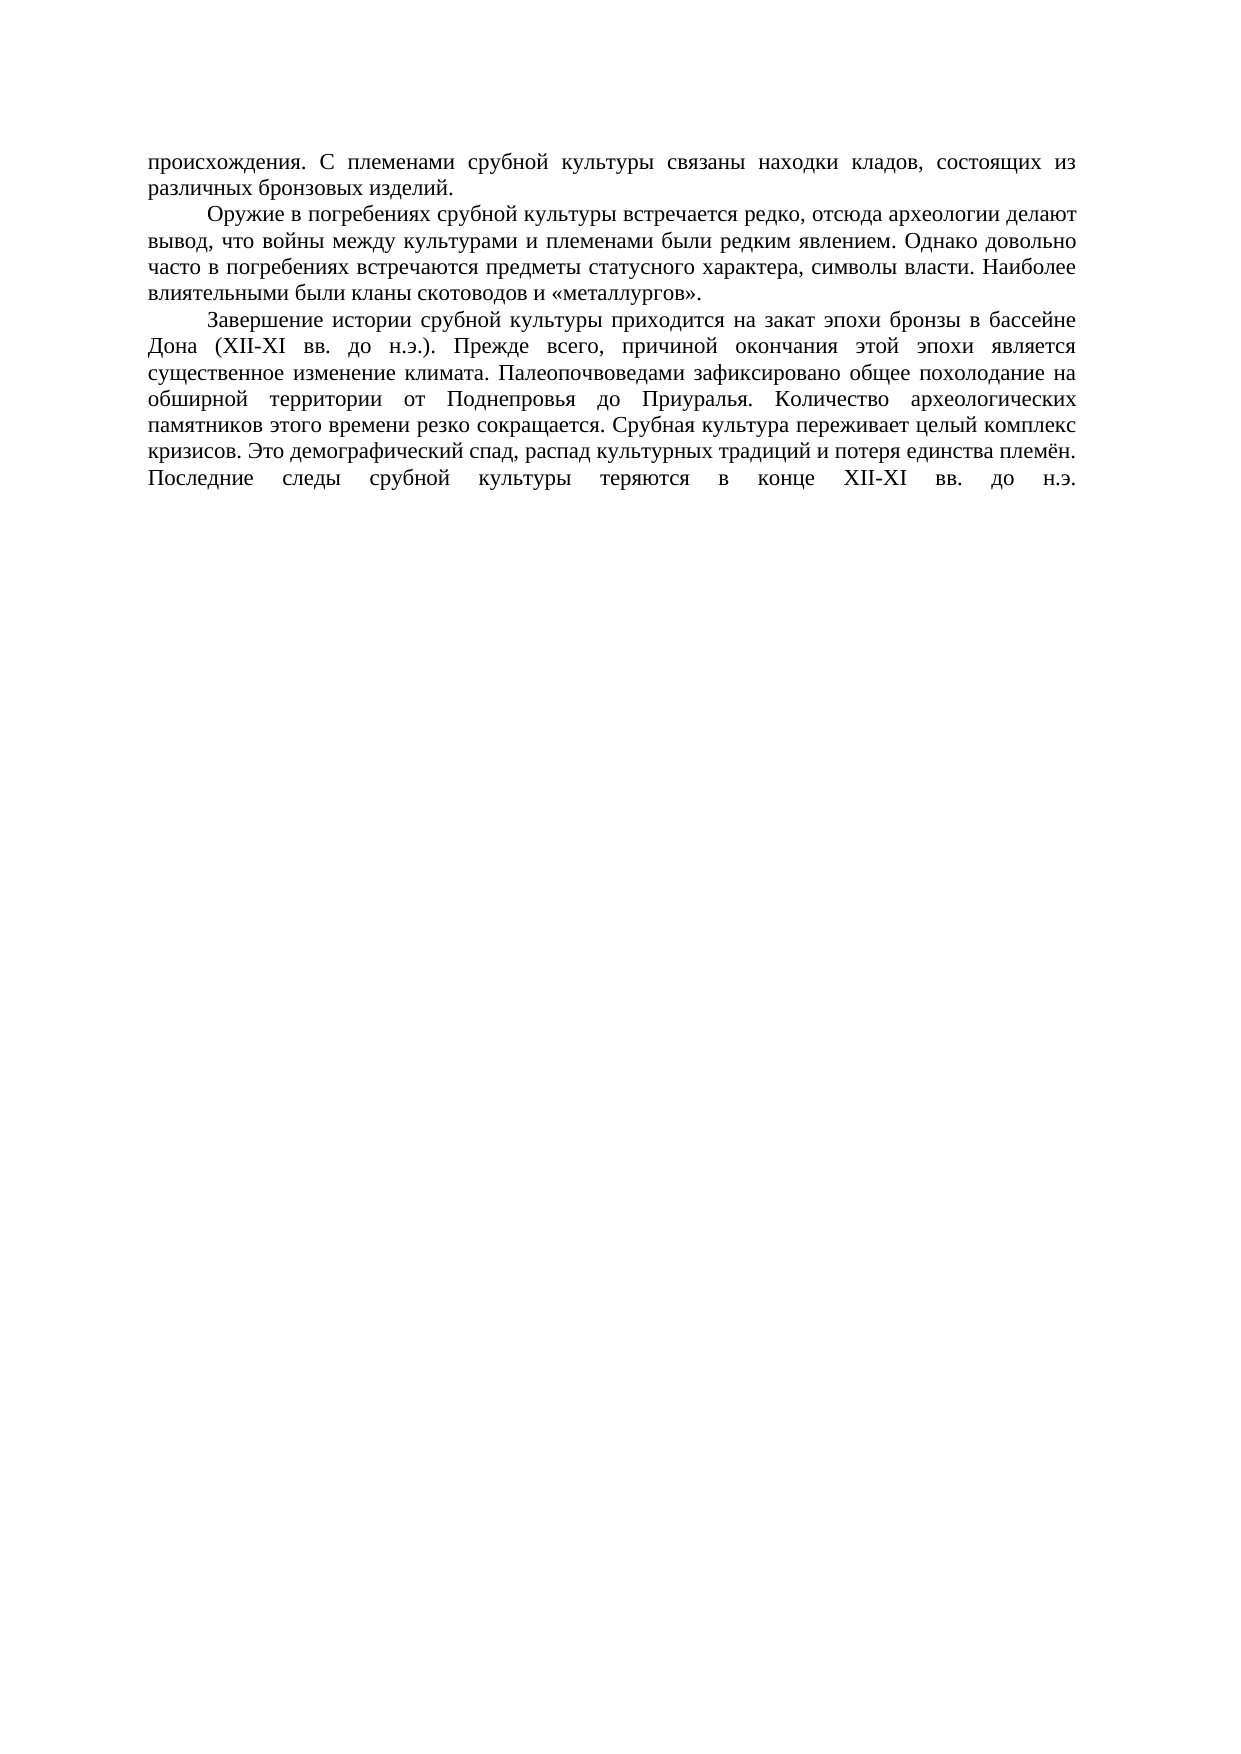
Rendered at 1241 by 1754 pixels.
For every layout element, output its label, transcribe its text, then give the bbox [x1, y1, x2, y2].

text Оружие в погребениях срубной культуры встречается редко, отсюда археологии делают вывод, что войны между культурами и племенами были редким явлением. Однако довольно часто в погребениях встречаются предметы статусного характера, символы власти. Наиболее влиятельными были кланы скотоводов и «металлургов». [148, 200, 1078, 306]
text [148, 148, 1078, 200]
text Завершение истории срубной культуры приходится на закат эпохи бронзы в бассейне Дона (XII-XI вв. до н.э.). Прежде всего, причиной окончания этой эпохи является существенное изменение климата. Палеопочвоведами зафиксировано общее похолодание на обширной территории от Поднепровья до Приуралья. Количество археологических памятников этого времени резко сокращается. Срубная культура переживает целый комплекс кризисов. Это демографический спад, распад культурных традиций и потеря единства племён. Последние следы срубной культуры теряются в конце XII-XI вв. до н.э. [148, 306, 1078, 545]
